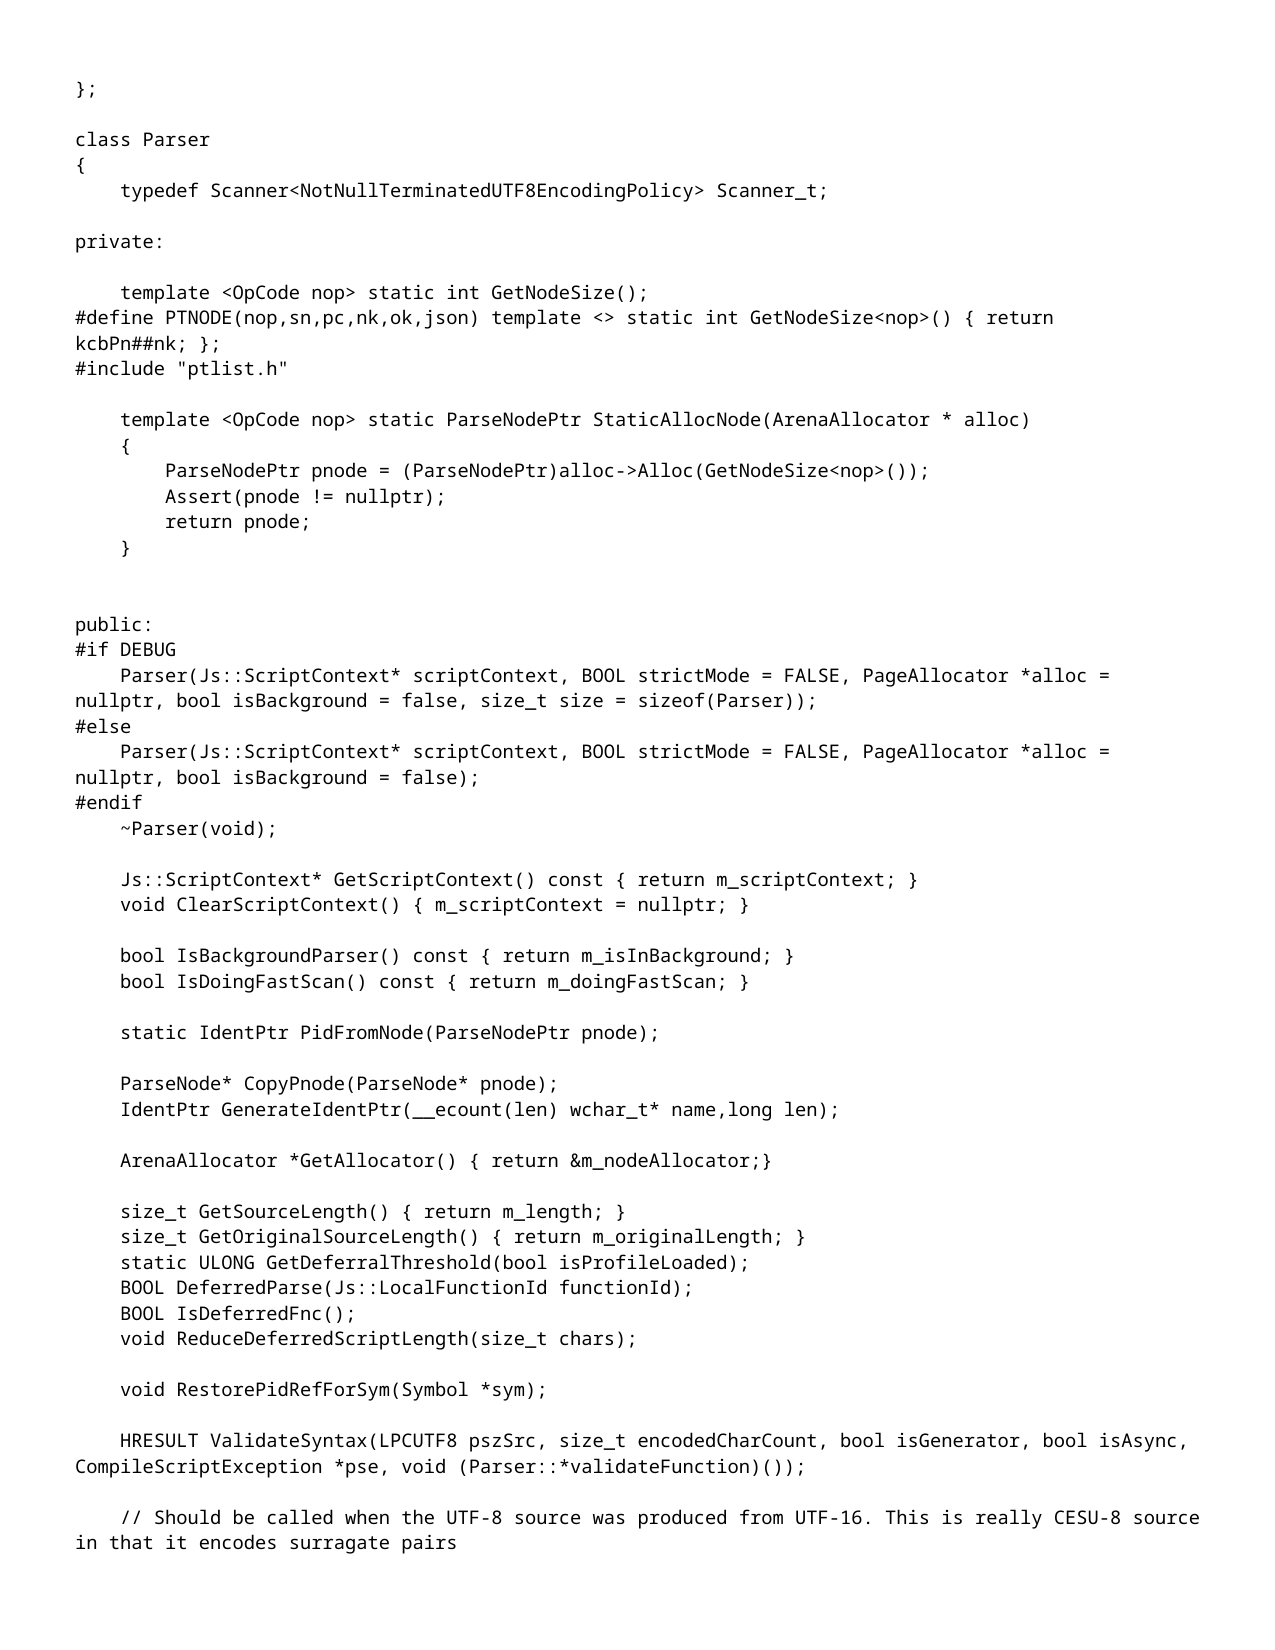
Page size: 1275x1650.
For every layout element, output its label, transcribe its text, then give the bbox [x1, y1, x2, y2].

text }; [75, 75, 1200, 101]
text BOOL IsDeferredFnc(); [75, 1300, 1200, 1326]
text { [75, 152, 1200, 177]
text Assert(pnode != nullptr); [75, 483, 1200, 509]
text void RestorePidRefForSym(Symbol *sym); [75, 1377, 1200, 1402]
text public: [75, 611, 1200, 636]
text bool IsBackgroundParser() const { return m_isInBackground; } [75, 943, 1200, 968]
text HRESULT ValidateSyntax(LPCUTF8 pszSrc, size_t encodedCharCount, bool isGenerator, bool isAsync, CompileScriptException *pse, void (Parser::*validateFunction)()); [75, 1428, 1200, 1479]
text typedef Scanner<NotNullTerminatedUTF8EncodingPolicy> Scanner_t; [75, 177, 1200, 203]
text Parser(Js::ScriptContext* scriptContext, BOOL strictMode = FALSE, PageAllocator *alloc = nullptr, bool isBackground = false); [75, 738, 1200, 789]
text #define PTNODE(nop,sn,pc,nk,ok,json) template <> static int GetNodeSize<nop>() { return kcbPn##nk; }; [75, 305, 1200, 356]
text ParseNode* CopyPnode(ParseNode* pnode); [75, 1070, 1200, 1096]
text template <OpCode nop> static ParseNodePtr StaticAllocNode(ArenaAllocator * alloc) [75, 407, 1200, 432]
text } [75, 534, 1200, 560]
text return pnode; [75, 509, 1200, 534]
text ArenaAllocator *GetAllocator() { return &m_nodeAllocator;} [75, 1147, 1200, 1172]
text IdentPtr GenerateIdentPtr(__ecount(len) wchar_t* name,long len); [75, 1096, 1200, 1121]
text static IdentPtr PidFromNode(ParseNodePtr pnode); [75, 1019, 1200, 1045]
text void ClearScriptContext() { m_scriptContext = nullptr; } [75, 892, 1200, 917]
text static ULONG GetDeferralThreshold(bool isProfileLoaded); [75, 1249, 1200, 1274]
text #endif [75, 789, 1200, 815]
text class Parser [75, 126, 1200, 152]
text size_t GetOriginalSourceLength() { return m_originalLength; } [75, 1223, 1200, 1249]
text ~Parser(void); [75, 815, 1200, 841]
text Parser(Js::ScriptContext* scriptContext, BOOL strictMode = FALSE, PageAllocator *alloc = nullptr, bool isBackground = false, size_t size = sizeof(Parser)); [75, 662, 1200, 713]
text bool IsDoingFastScan() const { return m_doingFastScan; } [75, 968, 1200, 994]
text Js::ScriptContext* GetScriptContext() const { return m_scriptContext; } [75, 866, 1200, 892]
text ParseNodePtr pnode = (ParseNodePtr)alloc->Alloc(GetNodeSize<nop>()); [75, 458, 1200, 483]
text BOOL DeferredParse(Js::LocalFunctionId functionId); [75, 1274, 1200, 1300]
text size_t GetSourceLength() { return m_length; } [75, 1198, 1200, 1223]
text // Should be called when the UTF-8 source was produced from UTF-16. This is really CESU-8 source in that it encodes surragate pairs [75, 1504, 1200, 1555]
text #include "ptlist.h" [75, 356, 1200, 381]
text { [75, 432, 1200, 458]
text void ReduceDeferredScriptLength(size_t chars); [75, 1326, 1200, 1351]
text private: [75, 228, 1200, 254]
text template <OpCode nop> static int GetNodeSize(); [75, 279, 1200, 305]
text #if DEBUG [75, 636, 1200, 662]
text #else [75, 713, 1200, 738]
